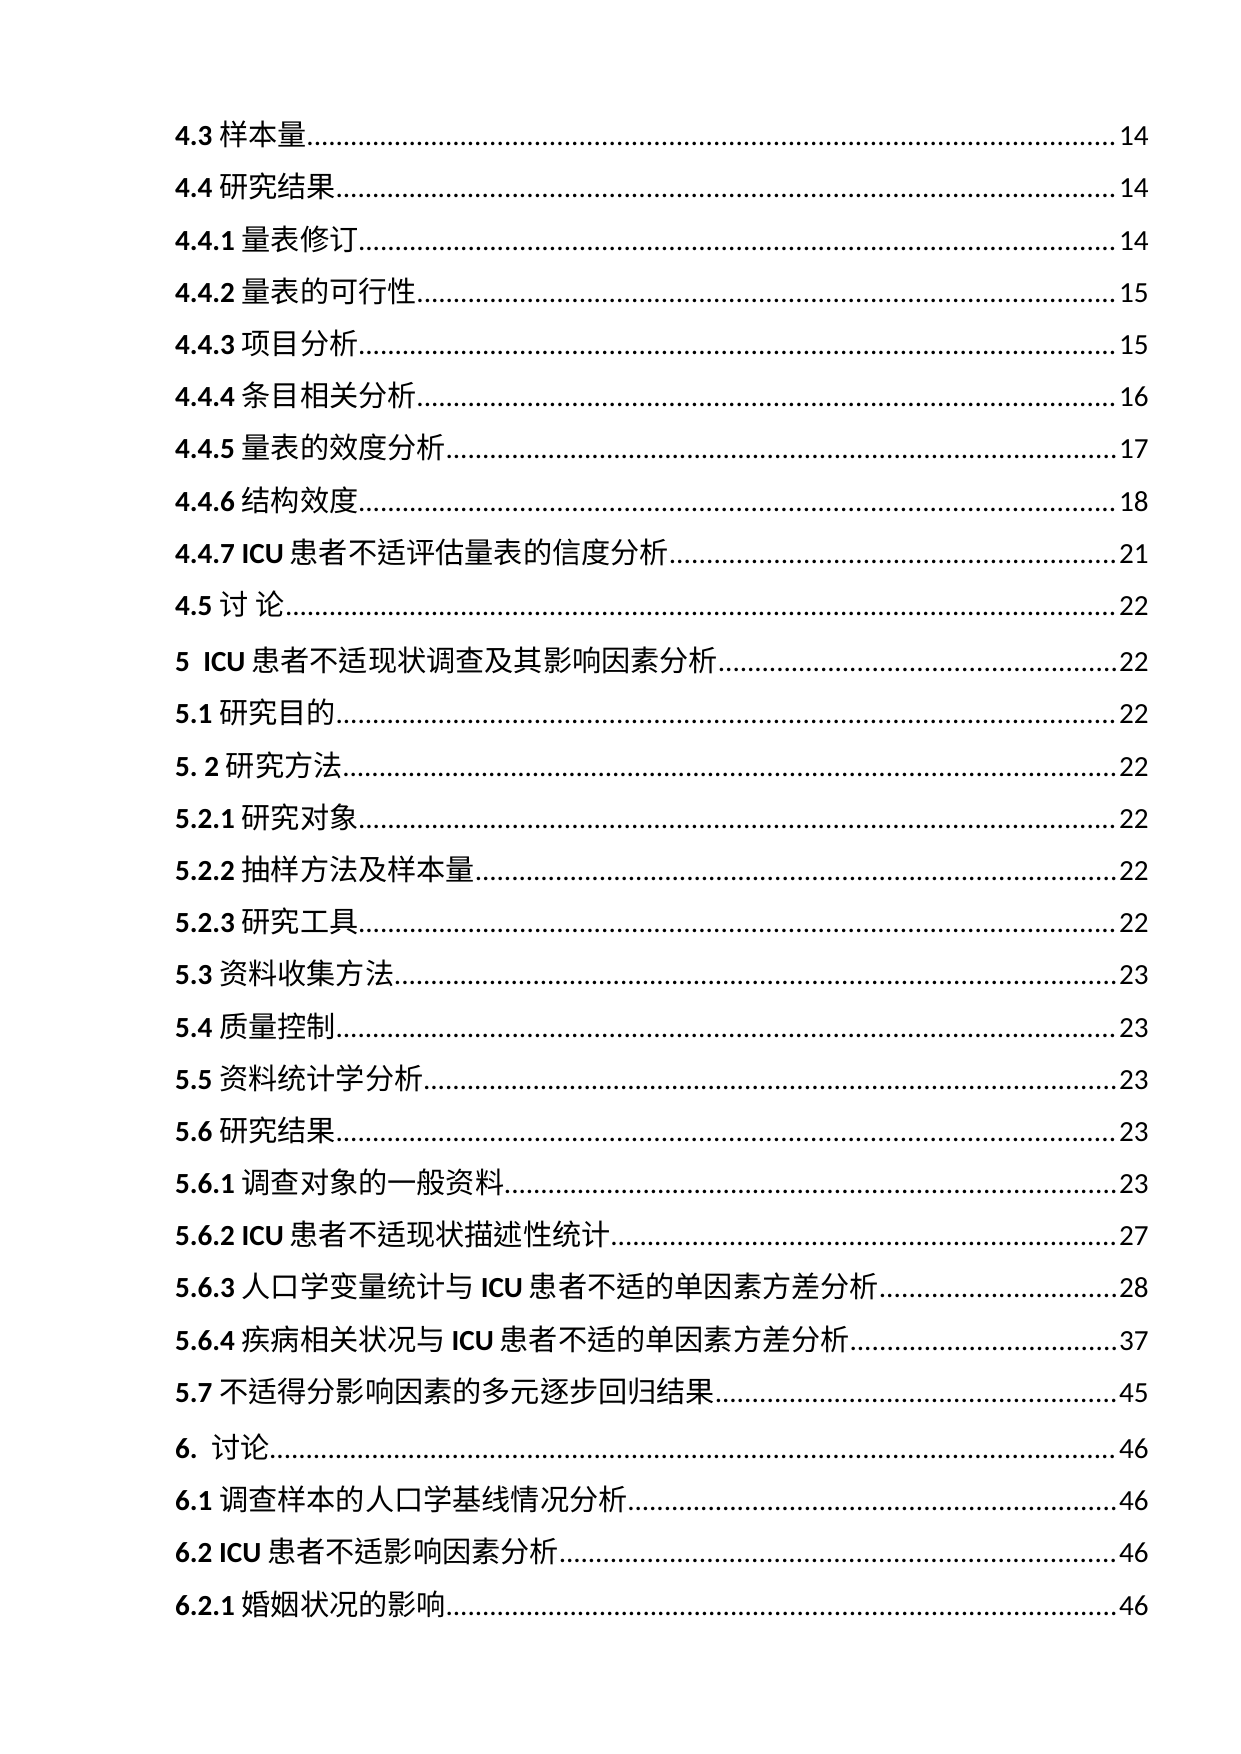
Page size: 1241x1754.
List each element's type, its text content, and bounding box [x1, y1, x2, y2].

text 6.2 ICU患者不适影响因素分析 46 [175, 1532, 1078, 1571]
text 5.2.2 抽样方法及样本量 22 [175, 849, 1078, 889]
text 4.3 样本量 14 [175, 114, 1078, 154]
text 5.6.4 疾病相关状况与ICU患者不适的单因素方差分析 37 [175, 1319, 1078, 1359]
text 4.4.1 量表修订 14 [175, 219, 1078, 259]
text 5.6.1 调查对象的一般资料 23 [175, 1162, 1078, 1202]
text 5.2.3 研究工具 22 [175, 901, 1078, 941]
text 4.5 讨 论 22 [175, 584, 1078, 624]
text 4.4.5 量表的效度分析 17 [175, 428, 1078, 467]
text 4.4.4 条目相关分析 16 [175, 376, 1078, 415]
text 5.2.1 研究对象 22 [175, 797, 1078, 837]
text 6.2.1 婚姻状况的影响 46 [175, 1584, 1078, 1624]
text 6.1 调查样本的人口学基线情况分析 46 [175, 1479, 1078, 1519]
text 5.6 研究结果 23 [175, 1110, 1078, 1150]
text 5.3 资料收集方法 23 [175, 954, 1078, 993]
text 4.4.7 ICU患者不适评估量表的信度分析 21 [175, 532, 1078, 572]
text 5.4 质量控制 23 [175, 1006, 1078, 1046]
text 5.1 研究目的 22 [175, 693, 1078, 732]
text 4.4.3 项目分析 15 [175, 323, 1078, 363]
text 5.7 不适得分影响因素的多元逐步回归结果 45 [175, 1371, 1078, 1411]
text 5. 2 研究方法 22 [175, 745, 1078, 784]
text 6. 讨论 46 [175, 1423, 1078, 1467]
text 4.4 研究结果 14 [175, 167, 1078, 206]
text 4.4.6 结构效度 18 [175, 480, 1078, 519]
text 5.5 资料统计学分析 23 [175, 1058, 1078, 1098]
text 5.6.3 人口学变量统计与ICU患者不适的单因素方差分析 28 [175, 1267, 1078, 1306]
text 5.6.2 ICU患者不适现状描述性统计 27 [175, 1214, 1078, 1254]
text 4.4.2 量表的可行性 15 [175, 271, 1078, 311]
text 5 ICU患者不适现状调查及其影响因素分析 22 [175, 636, 1078, 680]
